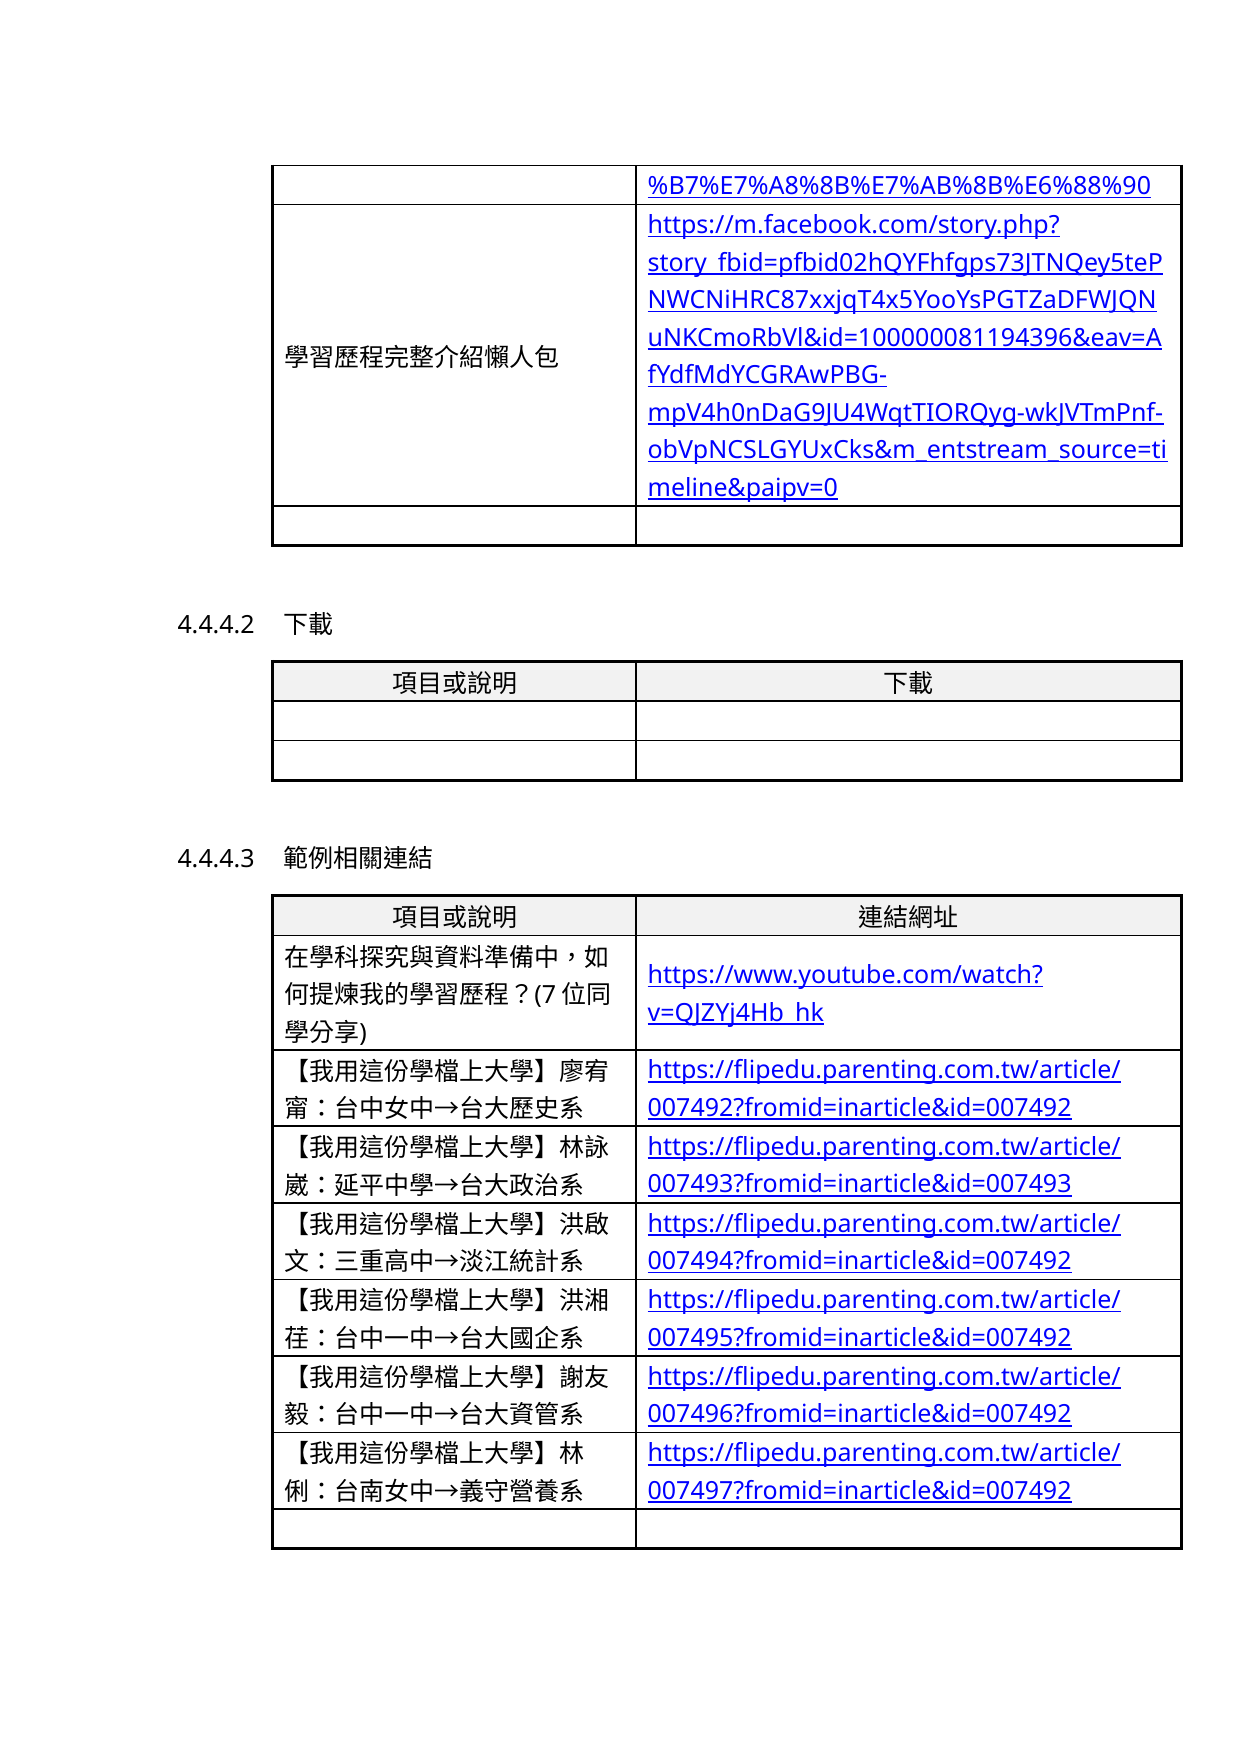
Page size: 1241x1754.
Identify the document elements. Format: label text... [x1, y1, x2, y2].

table_cell 【我用這份學檔上大學】林詠崴：延平中學→台大政治系 [274, 1127, 635, 1202]
subtitle 下載 [177, 603, 1181, 641]
table_header 下載 [637, 663, 1180, 700]
table_cell https://flipedu.parenting.com.tw/article/007497?fromid=inarticle&id=007492 [637, 1433, 1180, 1508]
table_cell https://flipedu.parenting.com.tw/article/007494?fromid=inarticle&id=007492 [637, 1204, 1180, 1278]
table_cell 在學科探究與資料準備中，如何提煉我的學習歷程？(7位同學分享) [274, 936, 635, 1049]
table_cell [637, 702, 1180, 739]
table_cell [637, 1510, 1180, 1547]
table_cell [274, 702, 635, 739]
table_header 項目或說明 [274, 897, 635, 935]
table_cell https://m.facebook.com/story.php?story_fbid=pfbid02hQYFhfgps73JTNQey5tePNWCNiHRC87xxjqT4x5YooYsPGTZaDFWJQNuNKCmoRbVl&id=100000081194396&eav=AfYdfMdYCGRAwPBG-mpV4h0nDaG9JU4WqtTIORQyg-wkJVTmPnf-obVpNCSLGYUxCks&m_entstream_source=timeline&paipv=0 [637, 205, 1180, 505]
table_cell [274, 507, 635, 544]
table_cell https://flipedu.parenting.com.tw/article/007493?fromid=inarticle&id=007493 [637, 1127, 1180, 1202]
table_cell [637, 166, 1180, 203]
table_header 項目或說明 [274, 663, 635, 700]
table_cell [274, 1510, 635, 1547]
table_cell 【我用這份學檔上大學】廖宥甯：台中女中→台大歷史系 [274, 1051, 635, 1125]
table_cell 【我用這份學檔上大學】洪啟文：三重高中→淡江統計系 [274, 1204, 635, 1278]
table_cell https://www.youtube.com/watch?v=QJZYj4Hb_hk [637, 936, 1180, 1049]
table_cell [274, 166, 635, 203]
table_cell 學習歷程完整介紹懶人包 [274, 205, 635, 505]
table_cell 【我用這份學檔上大學】林俐：台南女中→義守營養系 [274, 1433, 635, 1508]
table_cell 【我用這份學檔上大學】謝友毅：台中一中→台大資管系 [274, 1357, 635, 1432]
table_cell https://flipedu.parenting.com.tw/article/007496?fromid=inarticle&id=007492 [637, 1357, 1180, 1432]
table_cell [637, 507, 1180, 544]
table_cell 【我用這份學檔上大學】洪湘荏：台中一中→台大國企系 [274, 1280, 635, 1355]
table_cell [637, 741, 1180, 778]
table_cell https://flipedu.parenting.com.tw/article/007495?fromid=inarticle&id=007492 [637, 1280, 1180, 1355]
table_cell https://flipedu.parenting.com.tw/article/007492?fromid=inarticle&id=007492 [637, 1051, 1180, 1125]
table_header 連結網址 [637, 897, 1180, 935]
table_cell [274, 741, 635, 778]
subtitle 範例相關連結 [177, 838, 1181, 875]
